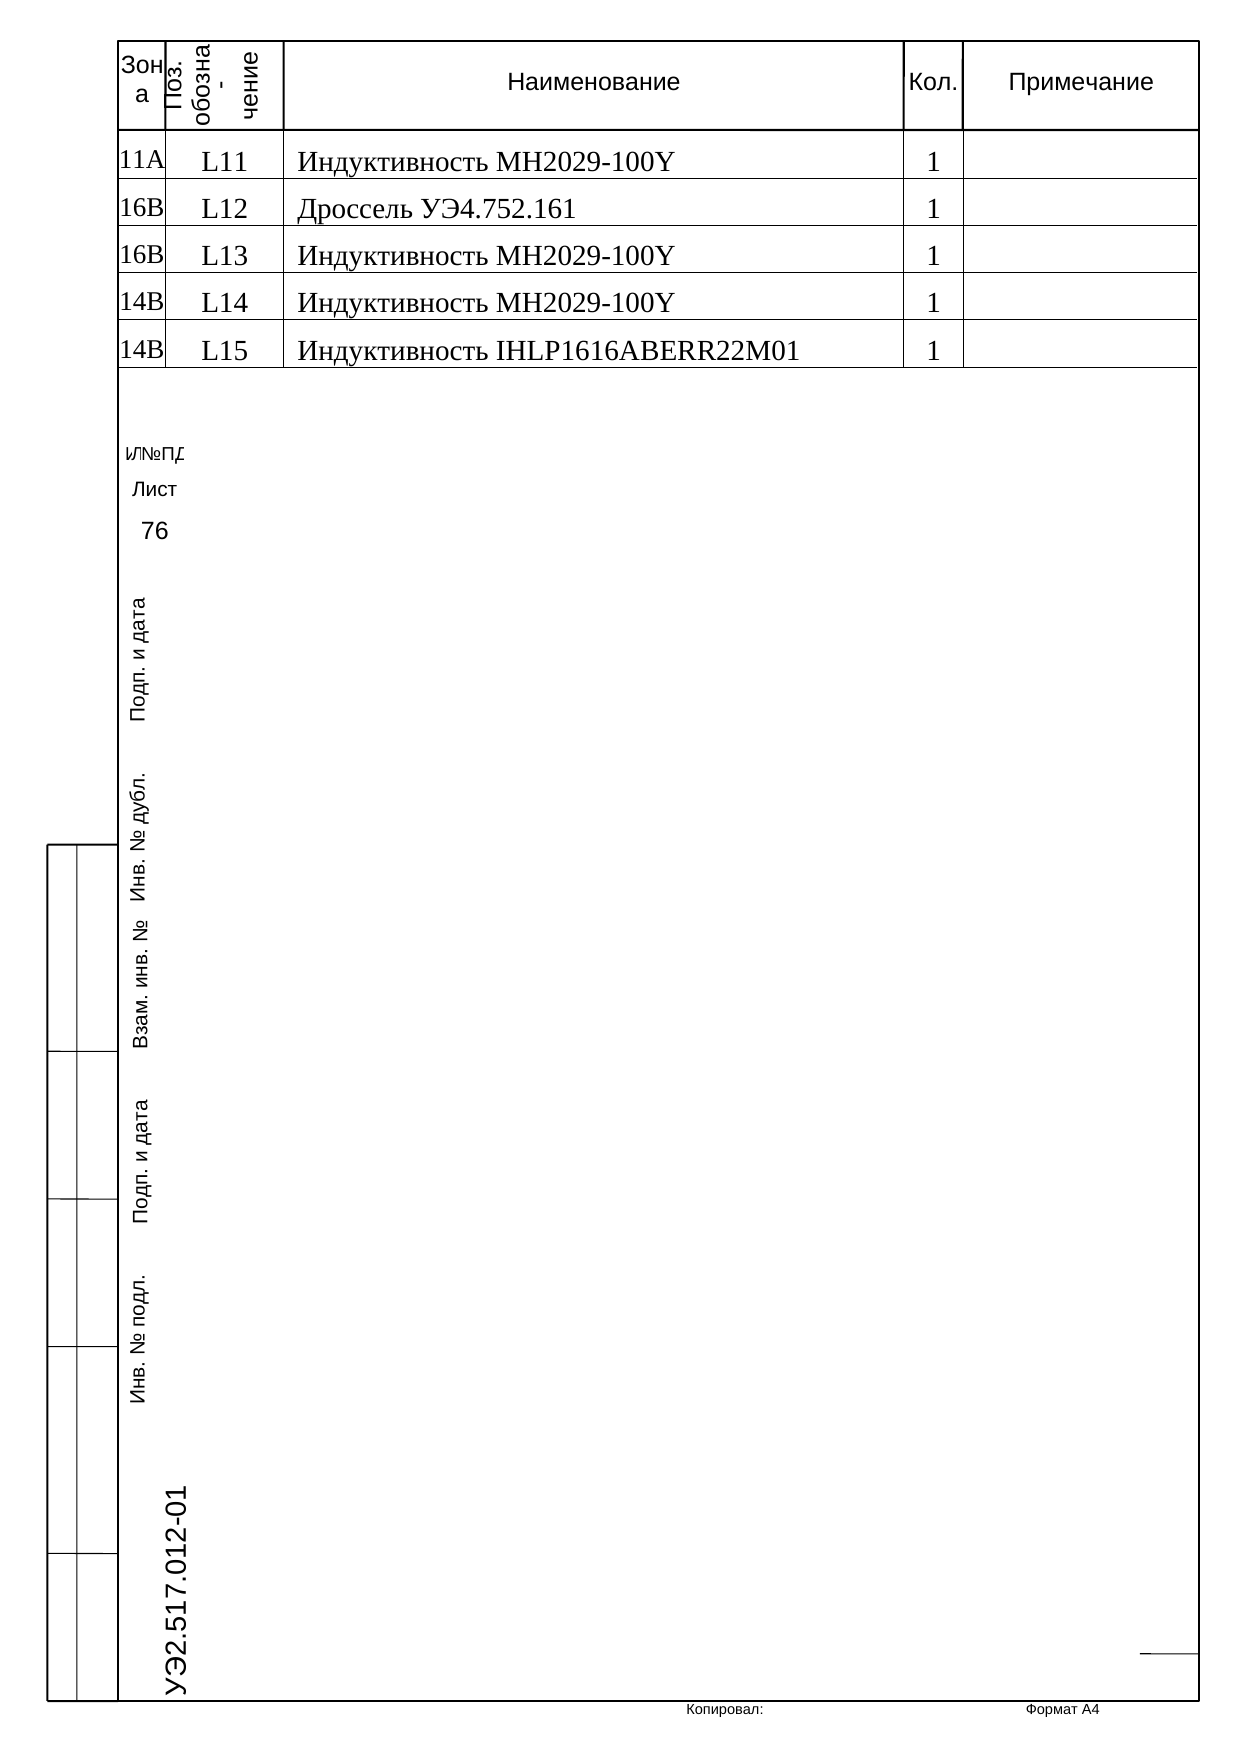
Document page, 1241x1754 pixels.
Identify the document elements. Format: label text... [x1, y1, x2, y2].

table_cell L13 [166, 226, 283, 272]
table_cell L12 [166, 179, 283, 225]
table_cell 14B [119, 273, 165, 319]
table_cell 1 [904, 131, 963, 177]
table_cell [964, 131, 1197, 177]
table_cell Индуктивность MH2029-100Y [284, 131, 903, 177]
table_cell L14 [166, 273, 283, 319]
table_cell 1 [904, 179, 963, 225]
table_cell [964, 273, 1197, 319]
table_cell Индуктивность IHLP1616ABERR22M01 [284, 320, 903, 367]
table_cell [964, 179, 1197, 225]
table_cell 1 [904, 320, 963, 367]
table_cell 1 [904, 273, 963, 319]
table_cell 11A [119, 131, 165, 177]
table_cell Индуктивность MH2029-100Y [284, 226, 903, 272]
table_cell 1 [904, 226, 963, 272]
table_cell 14B [119, 320, 165, 367]
table_cell 16B [119, 226, 165, 272]
table_cell 16B [119, 179, 165, 225]
table_cell [964, 226, 1197, 272]
table_cell [964, 320, 1197, 367]
table_cell L11 [166, 131, 283, 177]
table_cell L15 [166, 320, 283, 367]
table_cell Дроссель УЭ4.752.161 [284, 179, 903, 225]
table_cell Индуктивность MH2029-100Y [284, 273, 903, 319]
